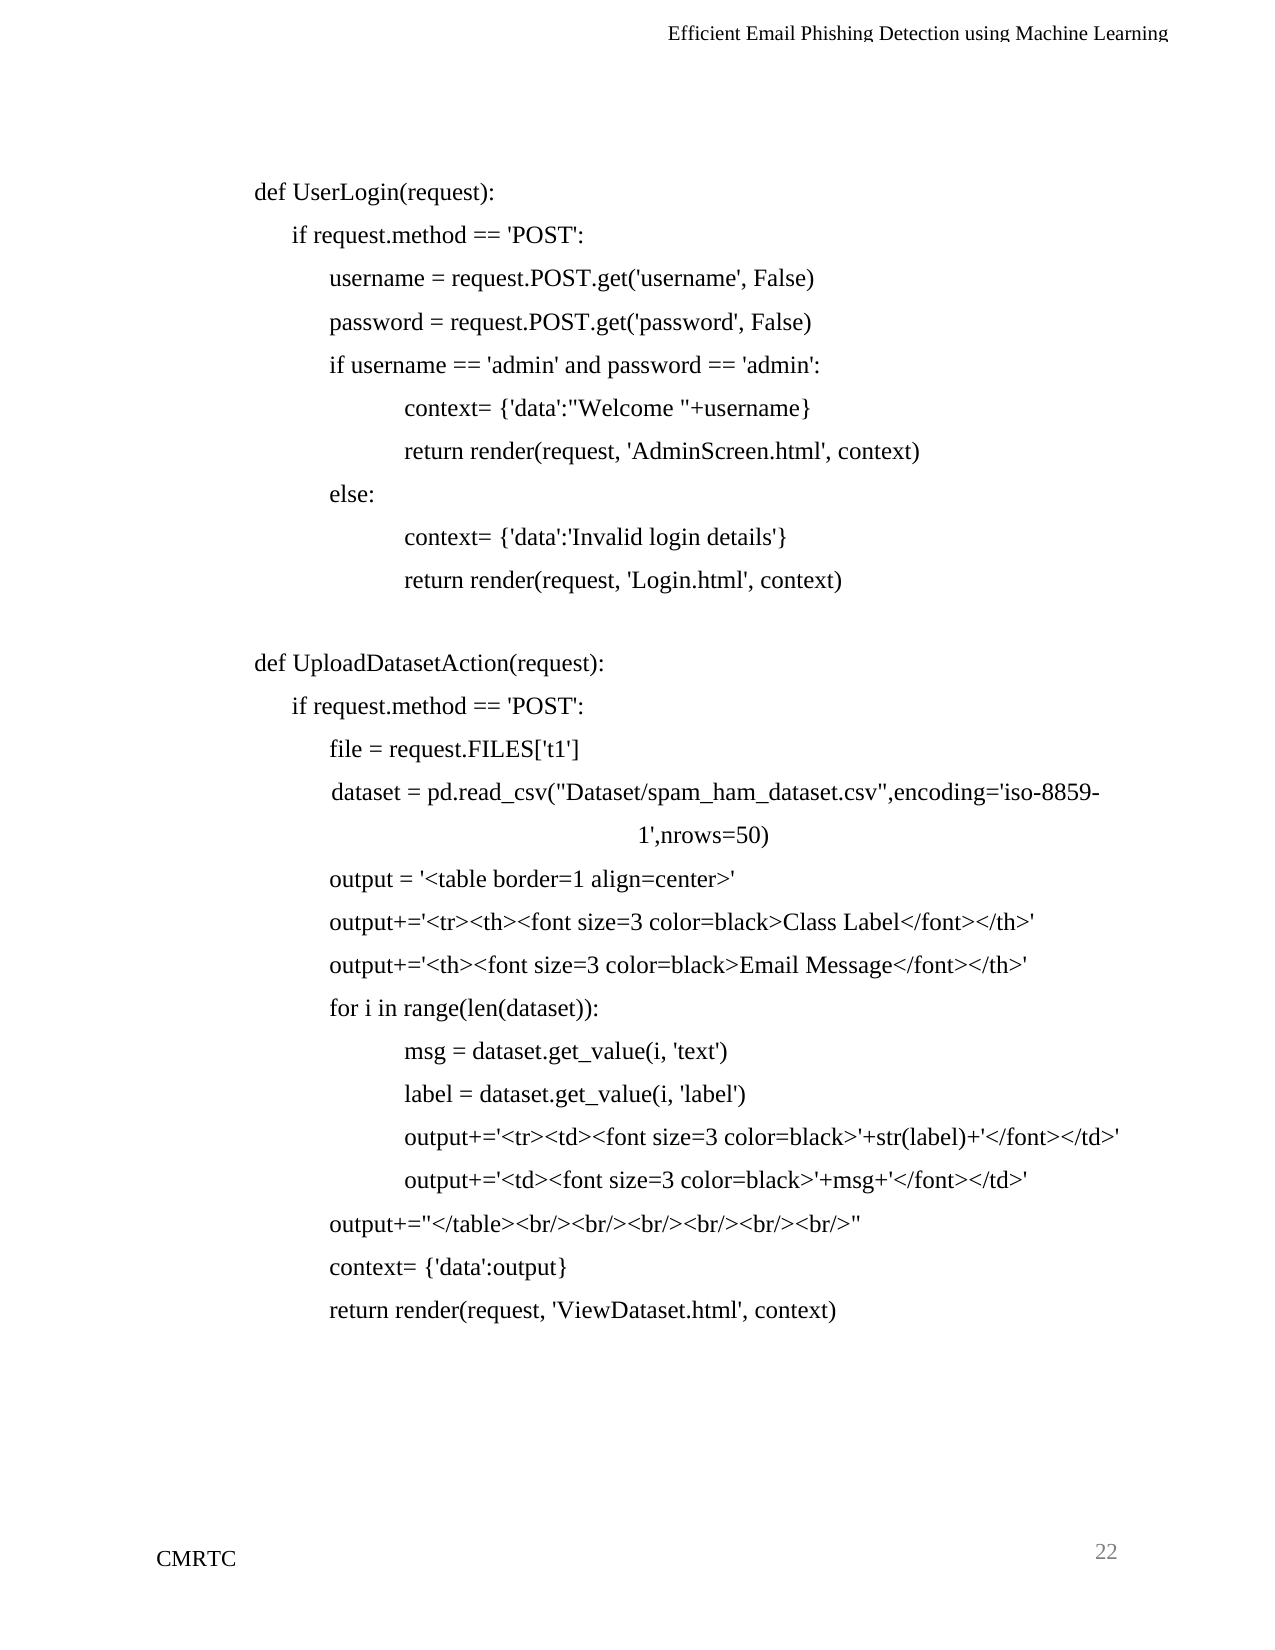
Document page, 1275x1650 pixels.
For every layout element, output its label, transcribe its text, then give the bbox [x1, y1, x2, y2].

text if request.method == 'POST': [179, 691, 1152, 720]
text output = '<table border=1 align=center>' [179, 864, 1152, 892]
text dataset = pd.read_csv("Dataset/spam_ham_dataset.csv",encoding='iso-8859-1',nrows=50) [254, 777, 1152, 849]
text output+='<th><font size=3 color=black>Email Message</font></th>' [179, 950, 1152, 979]
text context= {'data':'Invalid login details'} [179, 522, 1152, 551]
text output+='<tr><td><font size=3 color=black>'+str(label)+'</font></td>' [179, 1122, 1152, 1151]
text msg = dataset.get_value(i, 'text') [179, 1036, 1152, 1065]
text file = request.FILES['t1'] [179, 734, 1152, 763]
text if username == 'admin' and password == 'admin': [179, 350, 1152, 378]
text return render(request, 'AdminScreen.html', context) [179, 436, 1152, 465]
text label = dataset.get_value(i, 'label') [179, 1079, 1152, 1108]
text if request.method == 'POST': [179, 220, 1152, 249]
text def UploadDatasetAction(request): [179, 648, 1152, 677]
text return render(request, 'ViewDataset.html', context) [179, 1295, 1152, 1324]
text return render(request, 'Login.html', context) [179, 565, 1152, 594]
text output+='<td><font size=3 color=black>'+msg+'</font></td>' [179, 1166, 1152, 1194]
text output+='<tr><th><font size=3 color=black>Class Label</font></th>' [179, 907, 1152, 936]
text password = request.POST.get('password', False) [254, 307, 1152, 335]
text output+="</table><br/><br/><br/><br/><br/><br/>" [179, 1209, 1152, 1237]
text username = request.POST.get('username', False) [179, 263, 1152, 292]
text context= {'data':output} [179, 1252, 1152, 1281]
text else: [179, 479, 1152, 508]
text for i in range(len(dataset)): [179, 993, 1152, 1022]
text context= {'data':"Welcome "+username} [179, 393, 1152, 422]
text def UserLogin(request): [179, 177, 1152, 206]
